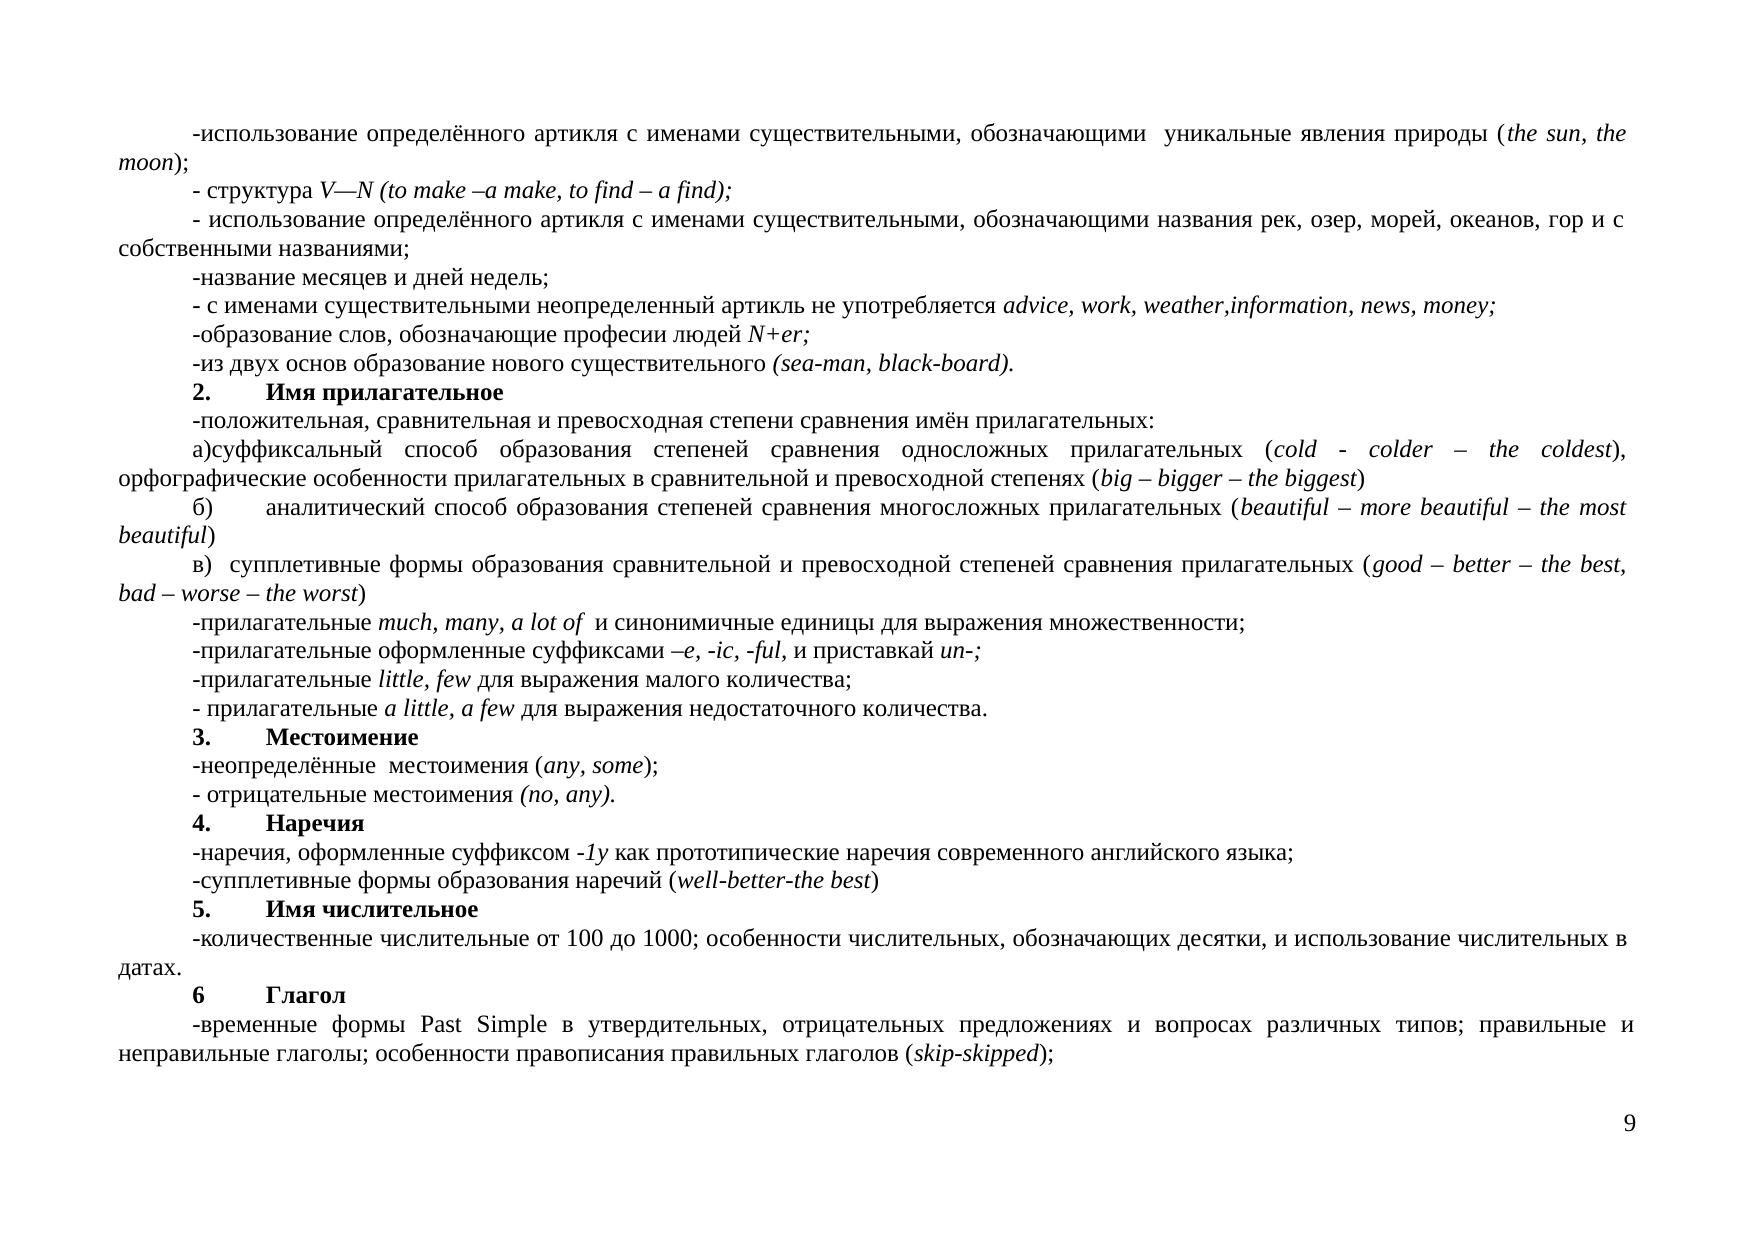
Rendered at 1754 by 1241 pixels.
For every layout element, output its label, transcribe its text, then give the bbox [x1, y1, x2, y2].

text -прилагательные little, few для выражения малого количества; [118, 664, 1626, 693]
text -из двух основ образование нового существительного (sea-man, black-board). [118, 348, 1626, 377]
text -неопределённые местоимения (any, some); [118, 751, 1636, 779]
text 2. Имя прилагательное [118, 377, 1636, 406]
text - с именами существительными неопределенный артикль не употребляется advice, work, weather,information, news, money; [118, 291, 1626, 319]
text 6 Глагол [118, 981, 1636, 1009]
text - прилагательные a little, a few для выражения недостаточного количества. [118, 693, 1626, 722]
text в) супплетивные формы образования сравнительной и превосходной степеней сравнения прилагательных (good – better – the best, bad – worse – the worst) [118, 549, 1626, 607]
text а)суффиксальный способ образования степеней сравнения односложных прилагательных (cold - colder – the coldest), орфографические особенности прилагательных в сравнительной и превосходной степенях (big – bigger – the biggest) [118, 434, 1626, 492]
text - отрицательные местоимения (по, аnу). [118, 779, 1636, 808]
text -временные формы Past Simple в утвердительных, отрицательных предложениях и вопросах различных типов; правильные и неправильные глаголы; особенности правописания правильных глаголов (skip-skipped); [118, 1009, 1636, 1067]
text -положительная, сравнительная и превосходная степени сравнения имён прилагательных: [118, 406, 1626, 434]
text - структура V—N (to make –a make, to find – a find); [118, 176, 1626, 204]
text -название месяцев и дней недель; [118, 262, 1626, 291]
text -супплетивные формы образования наречий (well-better-the best) [118, 866, 1636, 894]
text 5. Имя числительное [118, 894, 1636, 923]
text -использование определённого артикля с именами существительными, обозначающими уникальные явления природы (the sun, the moon); [118, 118, 1626, 176]
text 3. Местоимение [118, 722, 1636, 751]
text б) аналитический способ образования степеней сравнения многосложных прилагательных (beautiful – more beautiful – the most beautiful) [118, 492, 1626, 549]
text -прилагательные much, many, a lot of и синонимичные единицы для выражения множественности; [118, 607, 1626, 636]
text 4. Наречия [118, 808, 1636, 837]
text -наречия, оформленные суффиксом -1у как прототипические наречия современного английского языка; [118, 837, 1629, 866]
text -количественные числительные от 100 до 1000; особенности числительных, обозначающих десятки, и использование числительных в датах. [118, 923, 1629, 981]
text -прилагательные оформленные суффиксами –e, -ic, -ful, и приставкай un-; [118, 636, 1626, 664]
text - использование определённого артикля с именами существительными, обозначающими названия рек, озер, морей, океанов, гор и с собственными названиями; [118, 204, 1626, 262]
text -образование слов, обозначающие професии людей N+er; [118, 319, 1626, 348]
